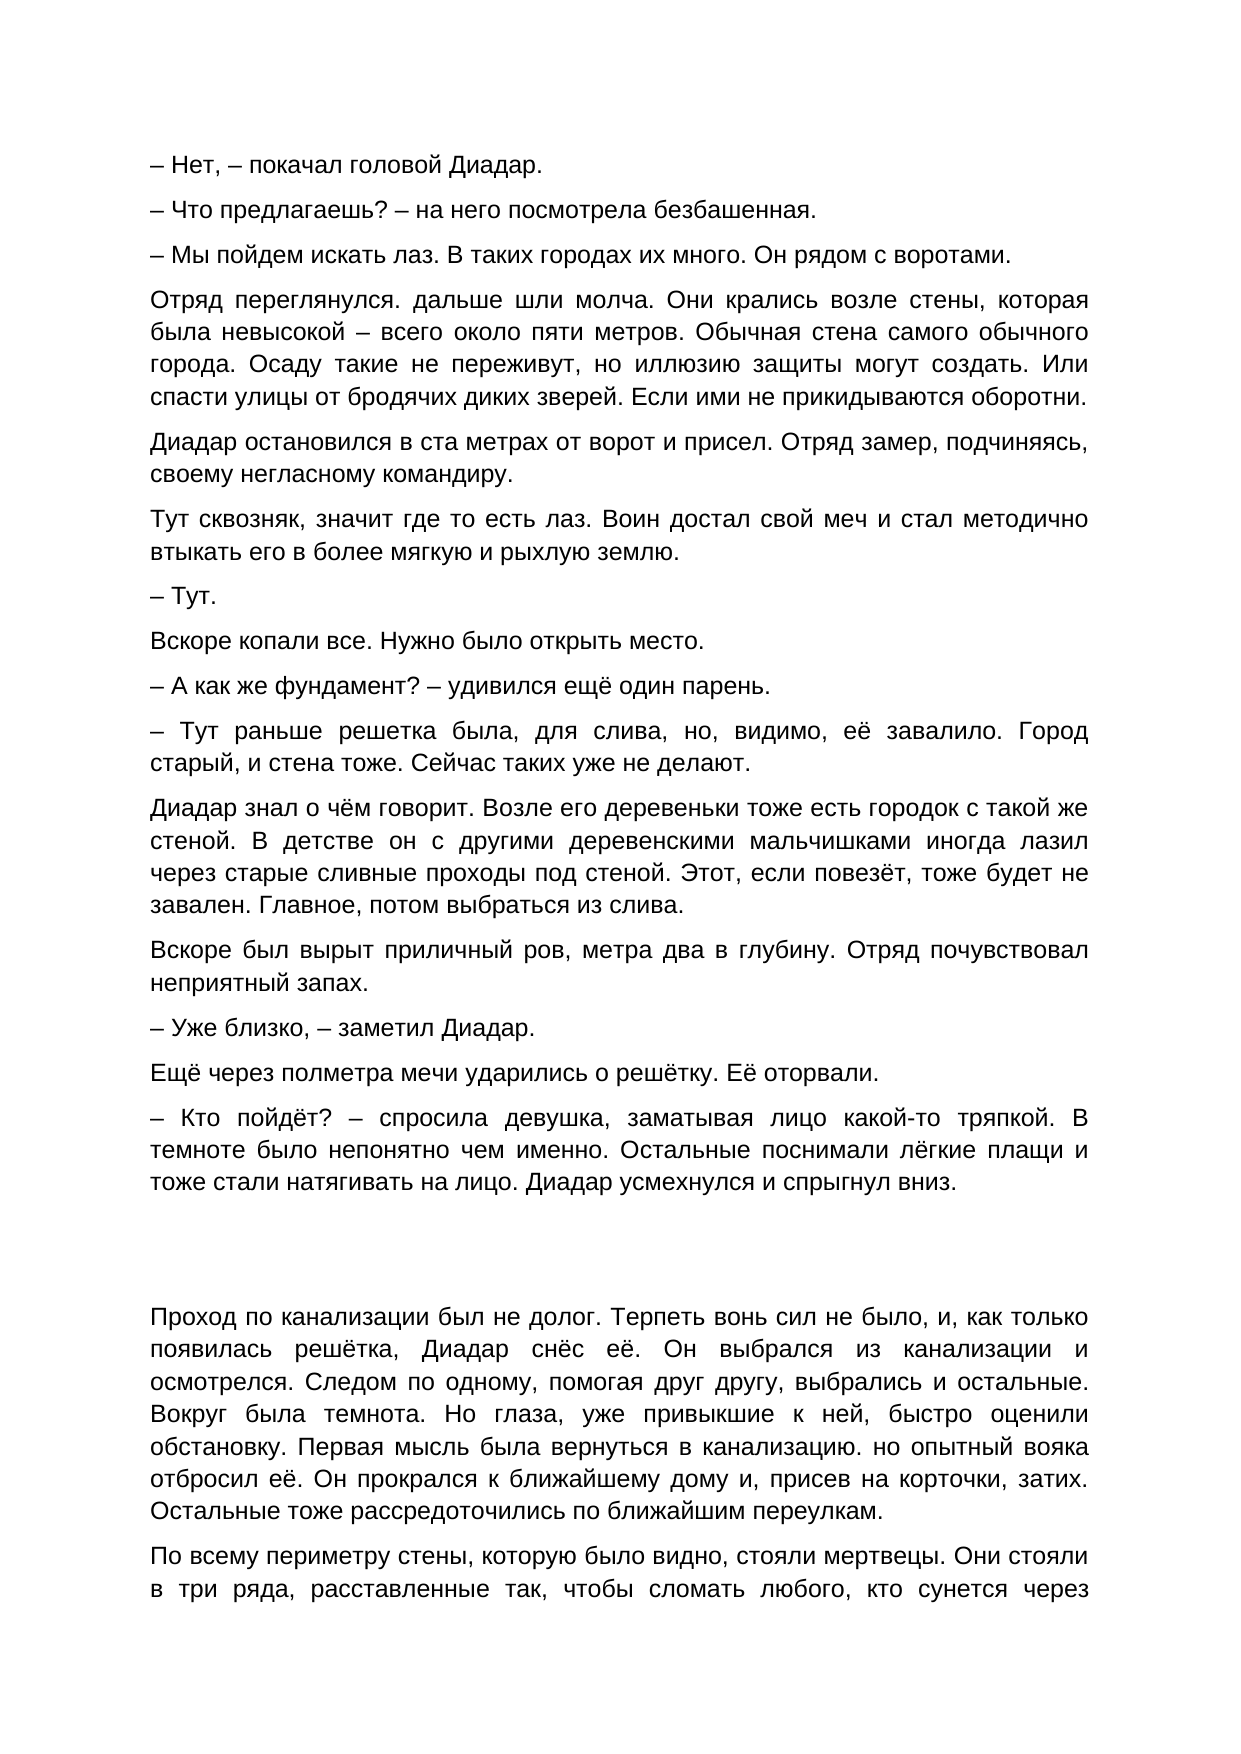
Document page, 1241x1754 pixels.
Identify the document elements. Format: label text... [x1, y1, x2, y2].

text – А как же фундамент? – удивился ещё один парень. [150, 671, 1090, 700]
text Вскоре копали все. Нужно было открыть место. [150, 626, 1090, 655]
text Диадар остановился в ста метрах от ворот и присел. Отряд замер, подчиняясь, своему негласному командиру. [150, 427, 1090, 488]
text Вскоре был вырыт приличный ров, метра два в глубину. Отряд почувствовал неприятный запах. [150, 935, 1090, 997]
text – Тут раньше решетка была, для слива, но, видимо, её завалило. Город старый, и стена тоже. Сейчас таких уже не делают. [150, 716, 1090, 777]
text – Кто пойдёт? – спросила девушка, заматывая лицо какой-то тряпкой. В темноте было непонятно чем именно. Остальные поснимали лёгкие плащи и тоже стали натягивать на лицо. Диадар усмехнулся и спрыгнул вниз. [150, 1102, 1090, 1196]
text Отряд переглянулся. дальше шли молча. Они крались возле стены, которая была невысокой – всего около пяти метров. Обычная стена самого обычного города. Осаду такие не переживут, но иллюзию защиты могут создать. Или спасти улицы от бродячих диких зверей. Если ими не прикидываются оборотни. [150, 285, 1090, 411]
text – Что предлагаешь? – на него посмотрела безбашенная. [150, 195, 1090, 224]
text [150, 1541, 1090, 1602]
text – Тут. [150, 581, 1090, 610]
text Тут сквозняк, значит где то есть лаз. Воин достал свой меч и стал методично втыкать его в более мягкую и рыхлую землю. [150, 504, 1090, 565]
text – Уже близко, – заметил Диадар. [150, 1013, 1090, 1041]
text Ещё через полметра мечи ударились о решётку. Её оторвали. [150, 1058, 1090, 1086]
text Диадар знал о чём говорит. Возле его деревеньки тоже есть городок с такой же стеной. В детстве он с другими деревенскими мальчишками иногда лазил через старые сливные проходы под стеной. Этот, если повезёт, тоже будет не завален. Главное, потом выбраться из слива. [150, 793, 1090, 919]
text – Мы пойдем искать лаз. В таких городах их много. Он рядом с воротами. [150, 240, 1090, 268]
text Проход по канализации был не долог. Терпеть вонь сил не было, и, как только появилась решётка, Диадар снёс её. Он выбрался из канализации и осмотрелся. Следом по одному, помогая друг другу, выбрались и остальные. Вокруг была темнота. Но глаза, уже привыкшие к ней, быстро оценили обстановку. Первая мысль была вернуться в канализацию. но опытный вояка отбросил её. Он прокрался к ближайшему дому и, присев на корточки, затих. Остальные тоже рассредоточились по ближайшим переулкам. [150, 1302, 1090, 1525]
text – Нет, – покачал головой Диадар. [150, 150, 1090, 179]
